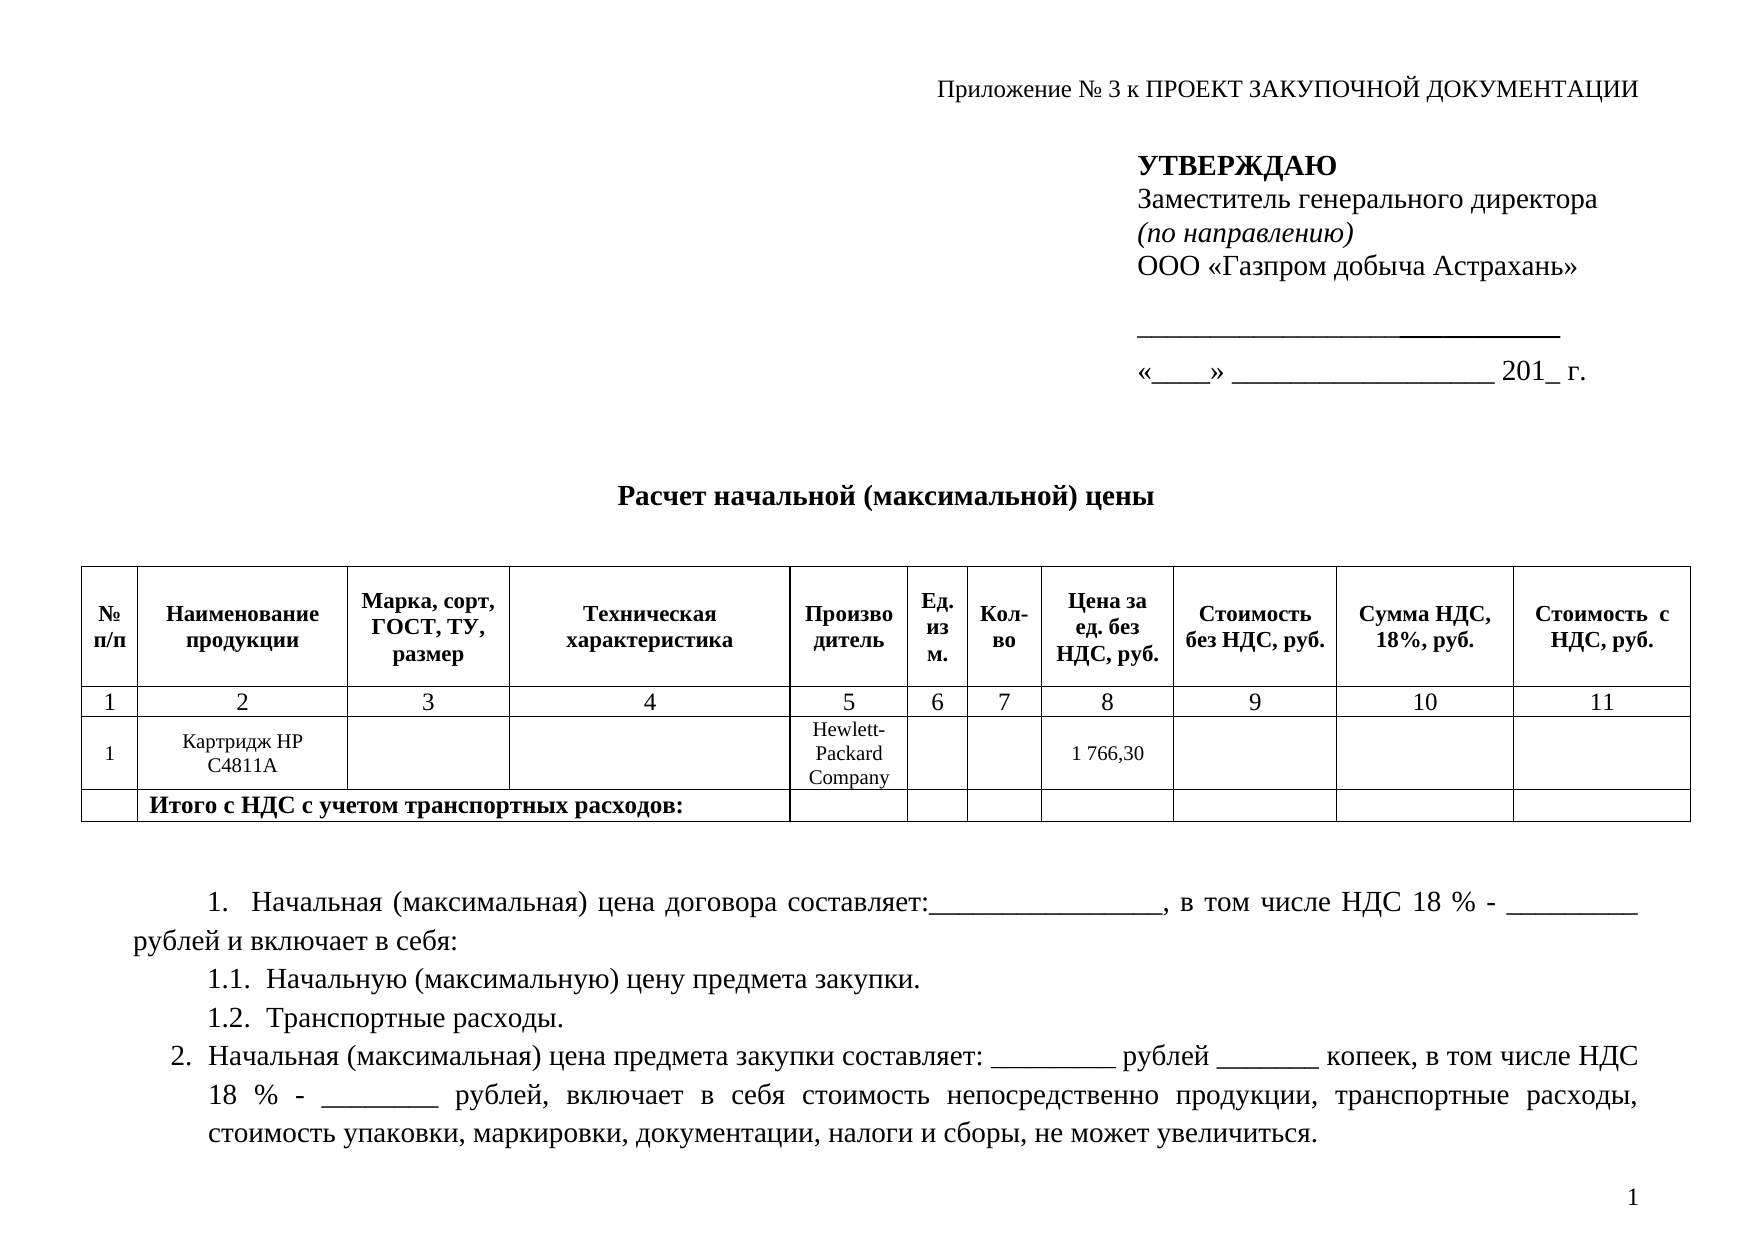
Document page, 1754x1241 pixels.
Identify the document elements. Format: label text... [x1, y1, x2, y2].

table_cell 7 [968, 687, 1041, 716]
text _____________________________ [1137, 307, 1639, 340]
table_cell [82, 790, 137, 821]
table_cell [1337, 790, 1513, 821]
table_header Цена за ед. без НДС, руб. [1042, 567, 1173, 686]
table_header Стоимость с НДС, руб. [1514, 567, 1690, 686]
table_header Стоимость без НДС, руб. [1174, 567, 1336, 686]
table_cell 1 [82, 717, 137, 789]
text ООО «Газпром добыча Астрахань» [1137, 248, 1639, 282]
table_cell [510, 717, 789, 789]
table_header № п/п [82, 567, 137, 686]
table_cell [908, 717, 967, 789]
table_cell 8 [1042, 687, 1173, 716]
list Начальную (максимальную) цену предмета закупки. [207, 961, 1639, 995]
table_cell Картридж HP C4811A [138, 717, 347, 789]
list Транспортные расходы. [207, 1000, 1639, 1033]
table_header Техническая характеристика [510, 567, 789, 686]
table_cell [968, 717, 1041, 789]
table_cell [1514, 790, 1690, 821]
table_header Сумма НДС, 18%, руб. [1337, 567, 1513, 686]
table_cell 11 [1514, 687, 1690, 716]
table_cell [1174, 717, 1336, 789]
table_cell 4 [510, 687, 789, 716]
table_header Наименование продукции [138, 567, 347, 686]
table_cell 2 [138, 687, 347, 716]
table_cell Hewlett-Packard Company [791, 717, 907, 789]
text Заместитель генерального директора [1137, 181, 1639, 215]
text «____» __________________ 201_ г. [1137, 353, 1639, 386]
text УТВЕРЖДАЮ [1137, 148, 1639, 181]
list Начальная (максимальная) цена предмета закупки составляет: __________ рублей _______ копеек, в том числе НДC 18 % - ________ рублей, включает в себя стоимость непосредственно продукции, транспортные расходы, стоимость упаковки, маркировки, документации, налоги и сборы, не может увеличиться. [170, 1038, 1639, 1149]
table_cell [1174, 790, 1336, 821]
table_cell [791, 790, 907, 821]
table_cell 10 [1337, 687, 1513, 716]
table_cell 1 [82, 687, 137, 716]
table_cell [348, 717, 509, 789]
table_cell [968, 790, 1041, 821]
table_cell [1337, 717, 1513, 789]
table_cell [1514, 717, 1690, 789]
table_cell 3 [348, 687, 509, 716]
table_cell [1042, 790, 1173, 821]
text Расчет начальной (максимальной) цены [133, 478, 1639, 512]
table_cell 9 [1174, 687, 1336, 716]
table_cell [908, 790, 967, 821]
table_header Производитель [791, 567, 907, 686]
table_header Марка, сорт, ГОСТ, ТУ, размер [348, 567, 509, 686]
table_cell 5 [791, 687, 907, 716]
table_header Ед. изм. [908, 567, 967, 686]
table_header Кол-во [968, 567, 1041, 686]
list Начальная (максимальная) цена договора составляет:________________, в том числе НДC 18 % - _________ рублей и включает в себя: [133, 884, 1639, 956]
table_cell 1 766,30 [1042, 717, 1173, 789]
table_cell 6 [908, 687, 967, 716]
text (по направлению) [1137, 215, 1639, 248]
table_cell Итого с НДС с учетом транспортных расходов: [138, 790, 789, 821]
